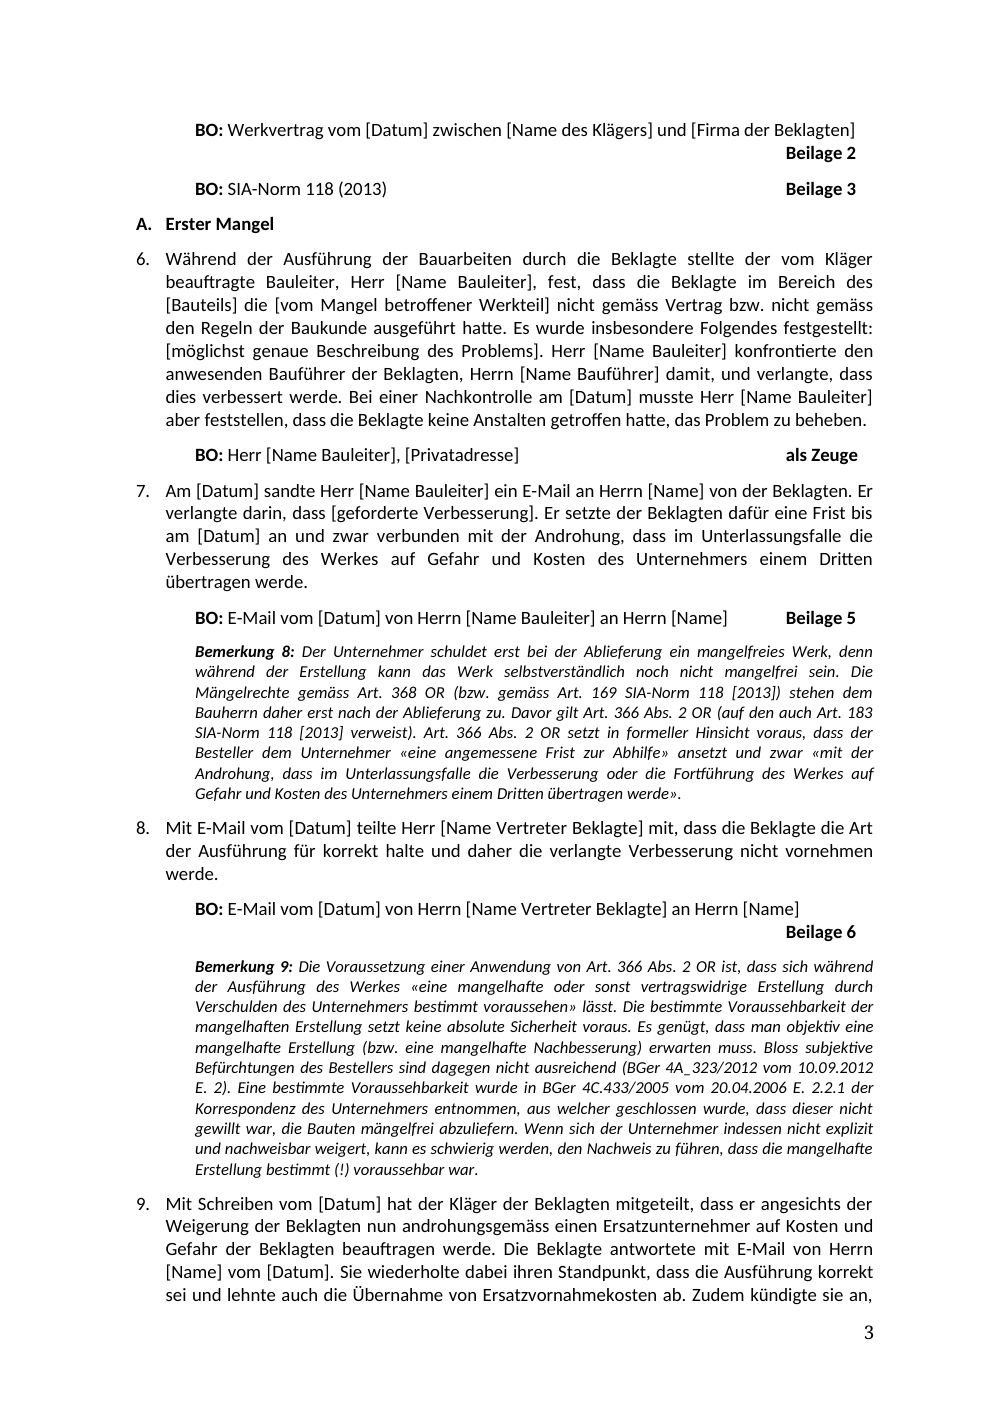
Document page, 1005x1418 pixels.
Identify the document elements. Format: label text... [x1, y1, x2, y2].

text BO: Werkvertrag vom [Datum] zwischen [Name des Klägers] und [Firma der Beklagten] [136, 118, 874, 141]
text BO: E-Mail vom [Datum] von Herrn [Name Bauleiter] an Herrn [Name] Beilage 5 [136, 606, 874, 629]
list Am [Datum] sandte Herr [Name Bauleiter] ein E-Mail an Herrn [Name] von der Beklagten. Er verlangte darin, dass [geforderte Verbesserung]. Er setzte der Beklagten dafür eine Frist bis am [Datum] an und zwar verbunden mit der Androhung, dass im Unterlassungsfalle die Verbesserung des Werkes auf Gefahr und Kosten des Unternehmers einem Dritten übertragen werde. [136, 479, 874, 593]
text Beilage 2 [136, 141, 874, 164]
list Während der Ausführung der Bauarbeiten durch die Beklagte stellte der vom Kläger beauftragte Bauleiter, Herr [Name Bauleiter], fest, dass die Beklagte im Bereich des [Bauteils] die [vom Mangel betroffener Werkteil] nicht gemäss Vertrag bzw. nicht gemäss den Regeln der Baukunde ausgeführt hatte. Es wurde insbesondere Folgendes festgestellt: [möglichst genaue Beschreibung des Problems]. Herr [Name Bauleiter] konfrontierte den anwesenden Bauführer der Beklagten, Herrn [Name Bauführer] damit, und verlangte, dass dies verbessert werde. Bei einer Nachkontrolle am [Datum] musste Herr [Name Bauleiter] aber feststellen, dass die Beklagte keine Anstalten getroffen hatte, das Problem zu beheben. [136, 247, 874, 431]
list Mit E-Mail vom [Datum] teilte Herr [Name Vertreter Beklagte] mit, dass die Beklagte die Art der Ausführung für korrekt halte und daher die verlangte Verbesserung nicht vornehmen werde. [136, 816, 874, 885]
text BO: E-Mail vom [Datum] von Herrn [Name Vertreter Beklagte] an Herrn [Name] [136, 897, 874, 920]
text A. Erster Mangel [136, 212, 874, 235]
text BO: Herr [Name Bauleiter], [Privatadresse] als Zeuge [136, 443, 874, 466]
text Bemerkung 8: Der Unternehmer schuldet erst bei der Ablieferung ein mangelfreies Werk, denn während der Erstellung kann das Werk selbstverständlich noch nicht mangelfrei sein. Die Mängelrechte gemäss Art. 368 OR (bzw. gemäss Art. 169 SIA-Norm 118 [2013]) stehen dem Bauherrn daher erst nach der Ablieferung zu. Davor gilt Art. 366 Abs. 2 OR (auf den auch Art. 183 SIA-Norm 118 [2013] verweist). Art. 366 Abs. 2 OR setzt in formeller Hinsicht voraus, dass der Besteller dem Unternehmer «eine angemessene Frist zur Abhilfe» ansetzt und zwar «mit der Androhung, dass im Unterlassungsfalle die Verbesserung oder die Fortführung des Werkes auf Gefahr und Kosten des Unternehmers einem Dritten übertragen werde». [136, 641, 874, 804]
text Beilage 6 [136, 920, 874, 943]
text Bemerkung 9: Die Voraussetzung einer Anwendung von Art. 366 Abs. 2 OR ist, dass sich während der Ausführung des Werkes «eine mangelhafte oder sonst vertragswidrige Erstellung durch Verschulden des Unternehmers bestimmt voraussehen» lässt. Die bestimmte Voraussehbarkeit der mangelhaften Erstellung setzt keine absolute Sicherheit voraus. Es genügt, dass man objektiv eine mangelhafte Erstellung (bzw. eine mangelhafte Nachbesserung) erwarten muss. Bloss subjektive Befürchtungen des Bestellers sind dagegen nicht ausreichend (BGer 4A_323/2012 vom 10.09.2012 E. 2). Eine bestimmte Voraussehbarkeit wurde in BGer 4C.433/2005 vom 20.04.2006 E. 2.2.1 der Korrespondenz des Unternehmers entnommen, aus welcher geschlossen wurde, dass dieser nicht gewillt war, die Bauten mängelfrei abzuliefern. Wenn sich der Unternehmer indessen nicht explizit und nachweisbar weigert, kann es schwierig werden, den Nachweis zu führen, dass die mangelhafte Erstellung bestimmt (!) voraussehbar war. [136, 956, 874, 1179]
text BO: SIA-Norm 118 (2013) Beilage 3 [136, 177, 874, 199]
